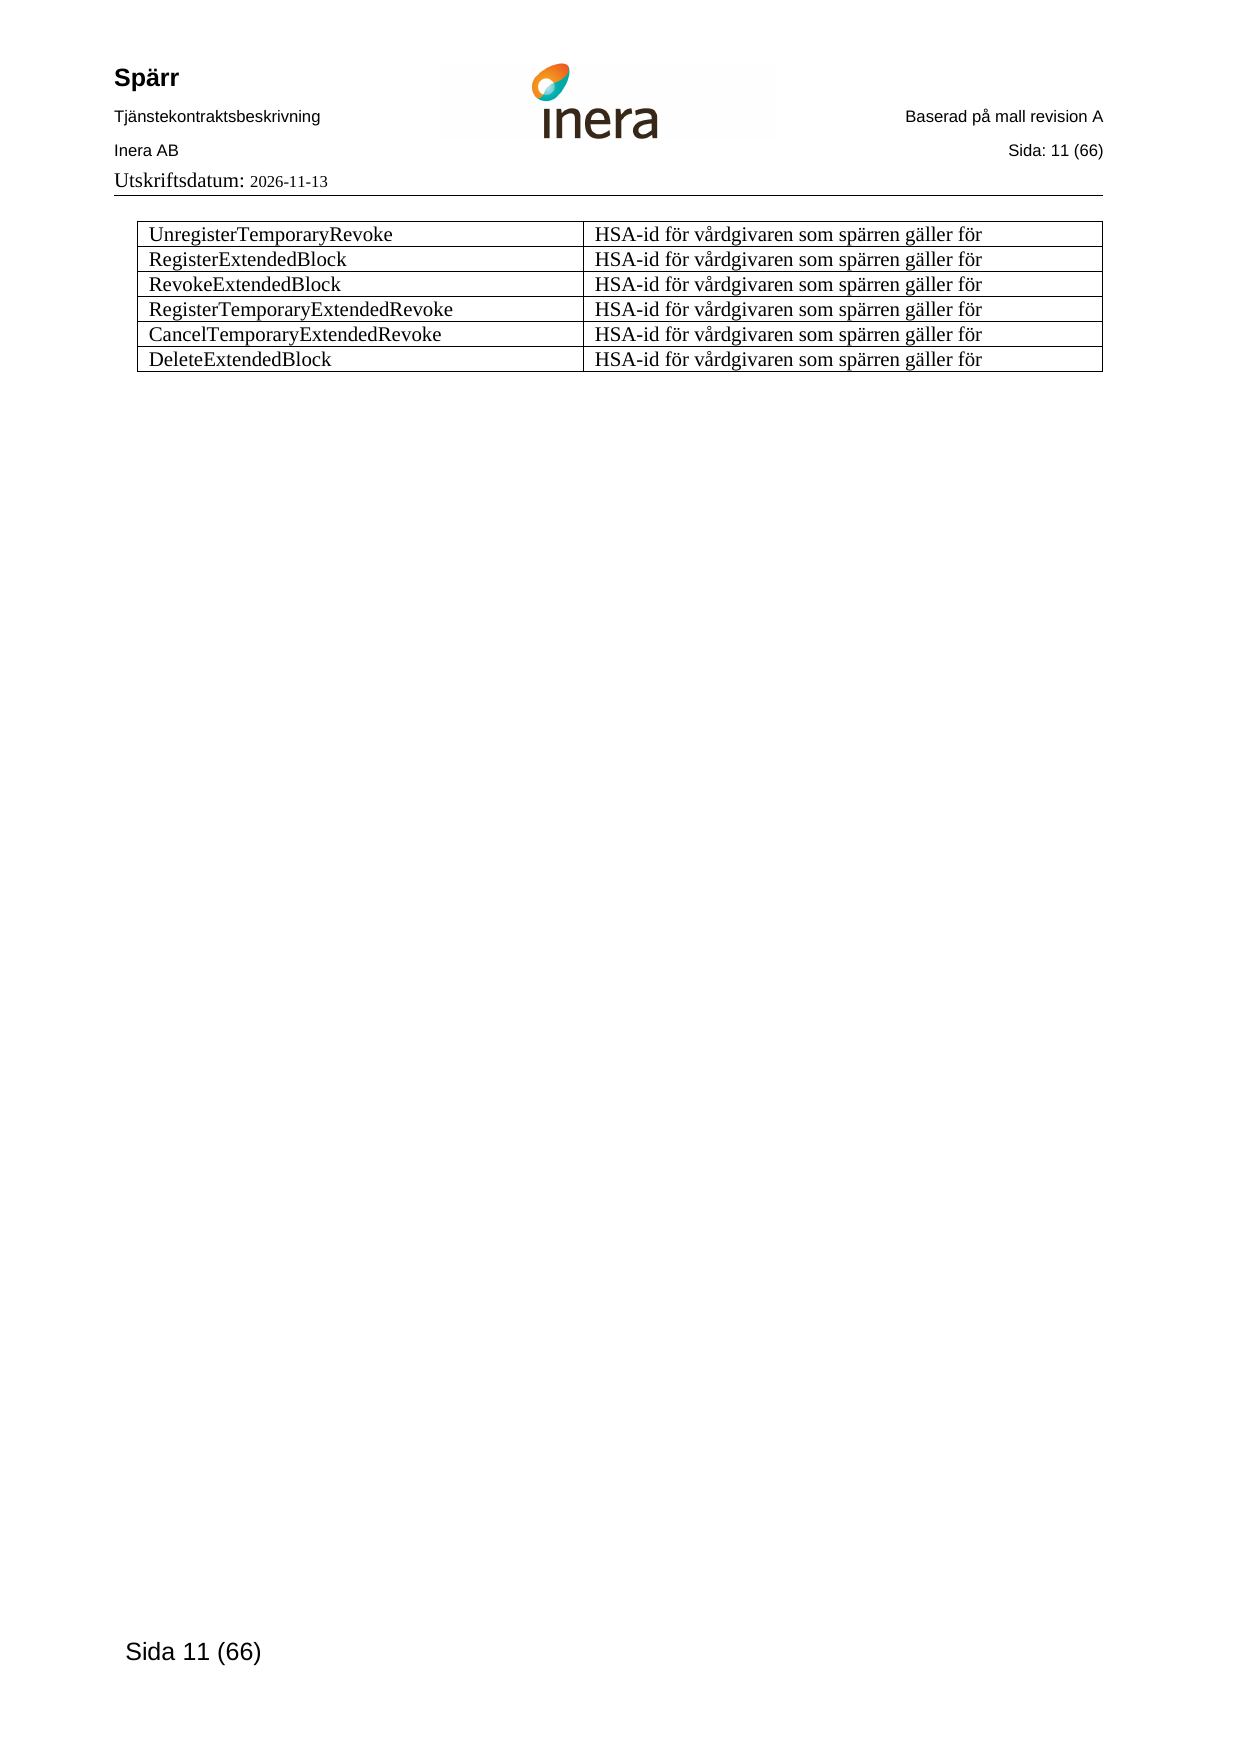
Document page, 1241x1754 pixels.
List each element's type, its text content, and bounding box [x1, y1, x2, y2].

table_cell DeleteExtendedBlock [138, 347, 583, 371]
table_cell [584, 247, 1102, 271]
picture [439, 63, 777, 139]
table_cell HSA-id för vårdgivaren som spärren gäller för [584, 347, 1102, 371]
table_cell UnregisterTemporaryRevoke [138, 222, 583, 246]
table_cell RegisterExtendedBlock [138, 247, 583, 271]
table_cell CancelTemporaryExtendedRevoke [138, 322, 583, 346]
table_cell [584, 272, 1102, 296]
table_cell HSA-id för vårdgivaren som spärren gäller för [584, 322, 1102, 346]
table_cell RevokeExtendedBlock [138, 272, 583, 296]
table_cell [584, 222, 1102, 246]
table_cell RegisterTemporaryExtendedRevoke [138, 297, 583, 321]
table_cell HSA-id för vårdgivaren som spärren gäller för [584, 297, 1102, 321]
